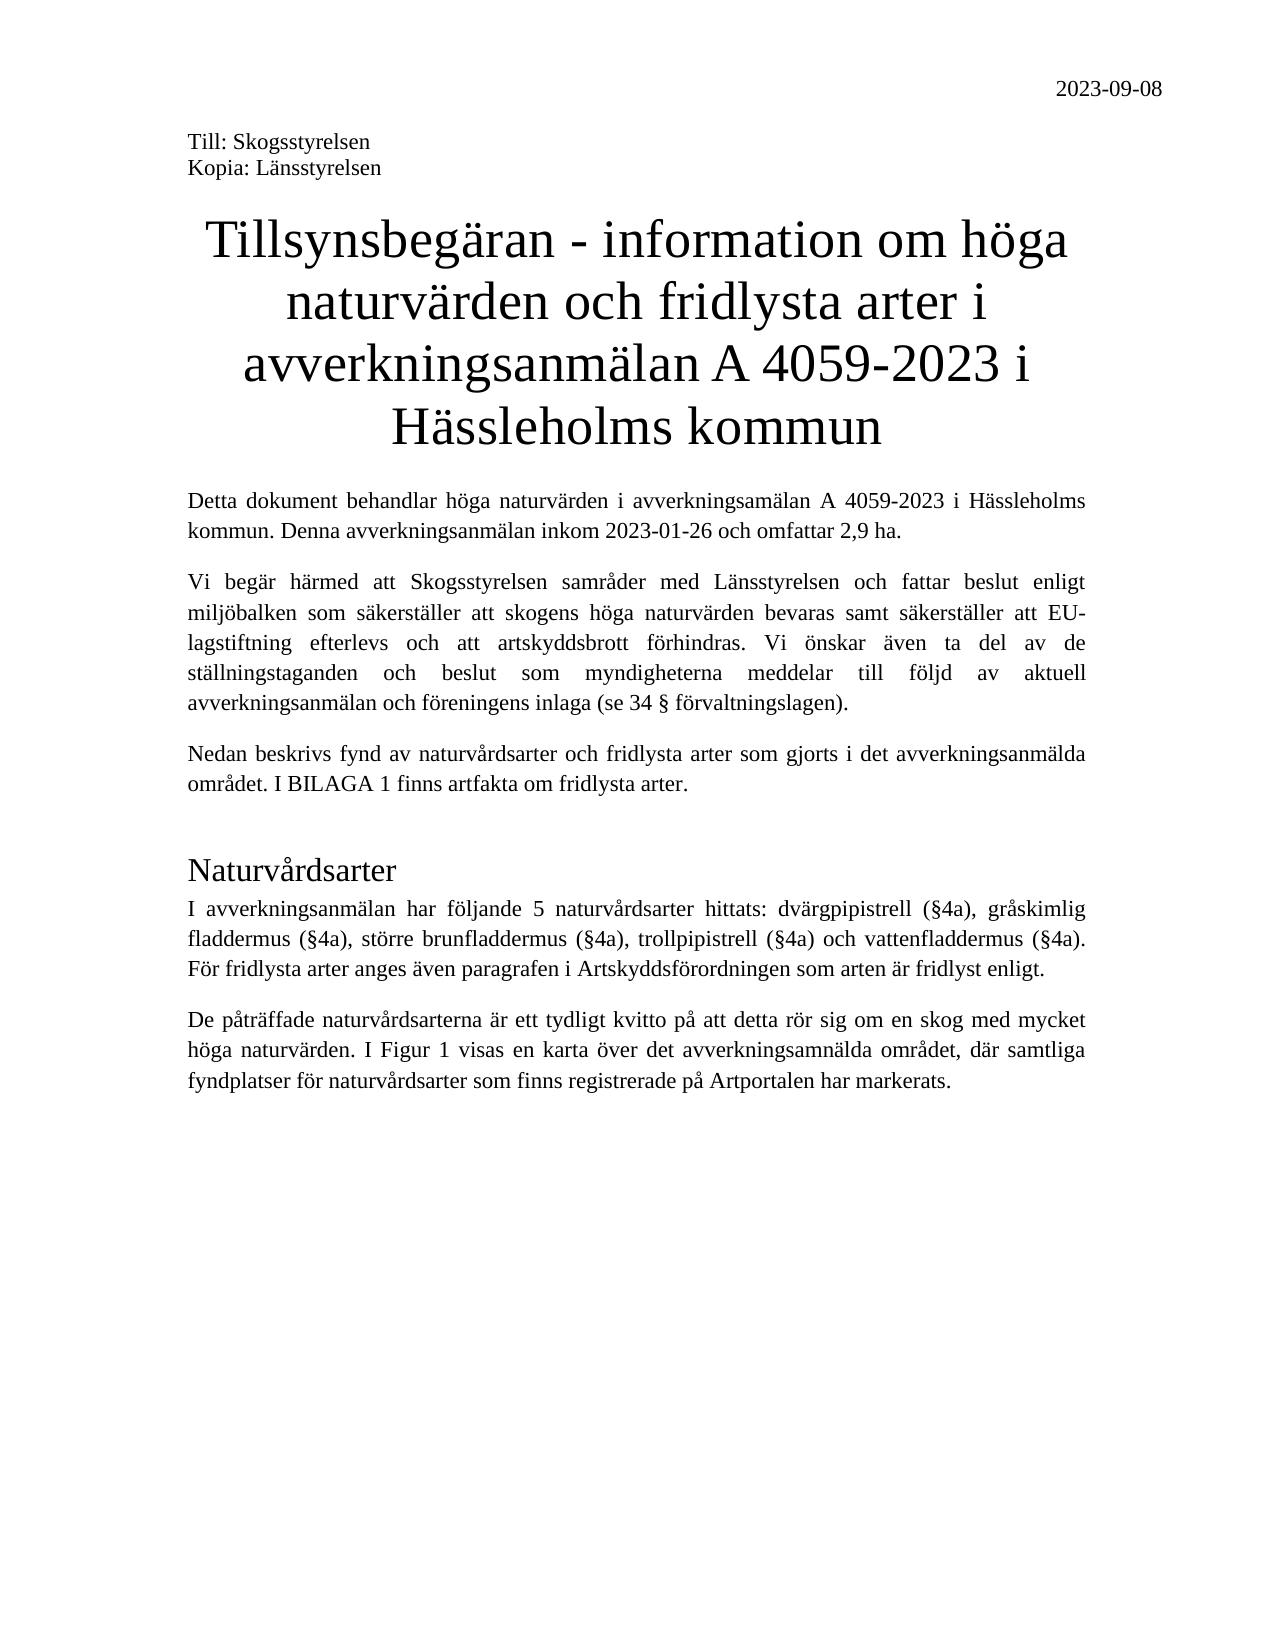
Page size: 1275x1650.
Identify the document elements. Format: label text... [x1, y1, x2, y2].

text Detta dokument behandlar höga naturvärden i avverkningsamälan A 4059-2023 i Hässleholms kommun. Denna avverkningsanmälan inkom 2023-01-26 och omfattar 2,9 ha. [187, 487, 1087, 544]
text Nedan beskrivs fynd av naturvårdsarter och fridlysta arter som gjorts i det avverkningsanmälda området. I BILAGA 1 finns artfakta om fridlysta arter. [187, 740, 1087, 797]
text Vi begär härmed att Skogsstyrelsen samråder med Länsstyrelsen och fattar beslut enligt miljöbalken som säkerställer att skogens höga naturvärden bevaras samt säkerställer att EU-lagstiftning efterlevs och att artskyddsbrott förhindras. Vi önskar även ta del av de ställningstaganden och beslut som myndigheterna meddelar till följd av aktuell avverkningsanmälan och föreningens inlaga (se 34 § förvaltningslagen). [187, 568, 1087, 716]
title Tillsynsbegäran - information om höga naturvärden och fridlysta arter i avverkningsanmälan A 4059-2023 i Hässleholms kommun [187, 207, 1087, 456]
subtitle Naturvårdsarter [187, 851, 1087, 889]
text De påträffade naturvårdsarterna är ett tydligt kvitto på att detta rör sig om en skog med mycket höga naturvärden. I Figur 1 visas en karta över det avverkningsamnälda området, där samtliga fyndplatser för naturvårdsarter som finns registrerade på Artportalen har markerats. [187, 1006, 1087, 1093]
text I avverkningsanmälan har följande 5 naturvårdsarter hittats: dvärgpipistrell (§4a), gråskimlig fladdermus (§4a), större brunfladdermus (§4a), trollpipistrell (§4a) och vattenfladdermus (§4a). För fridlysta arter anges även paragrafen i Artskyddsförordningen som arten är fridlyst enligt. [187, 895, 1087, 982]
